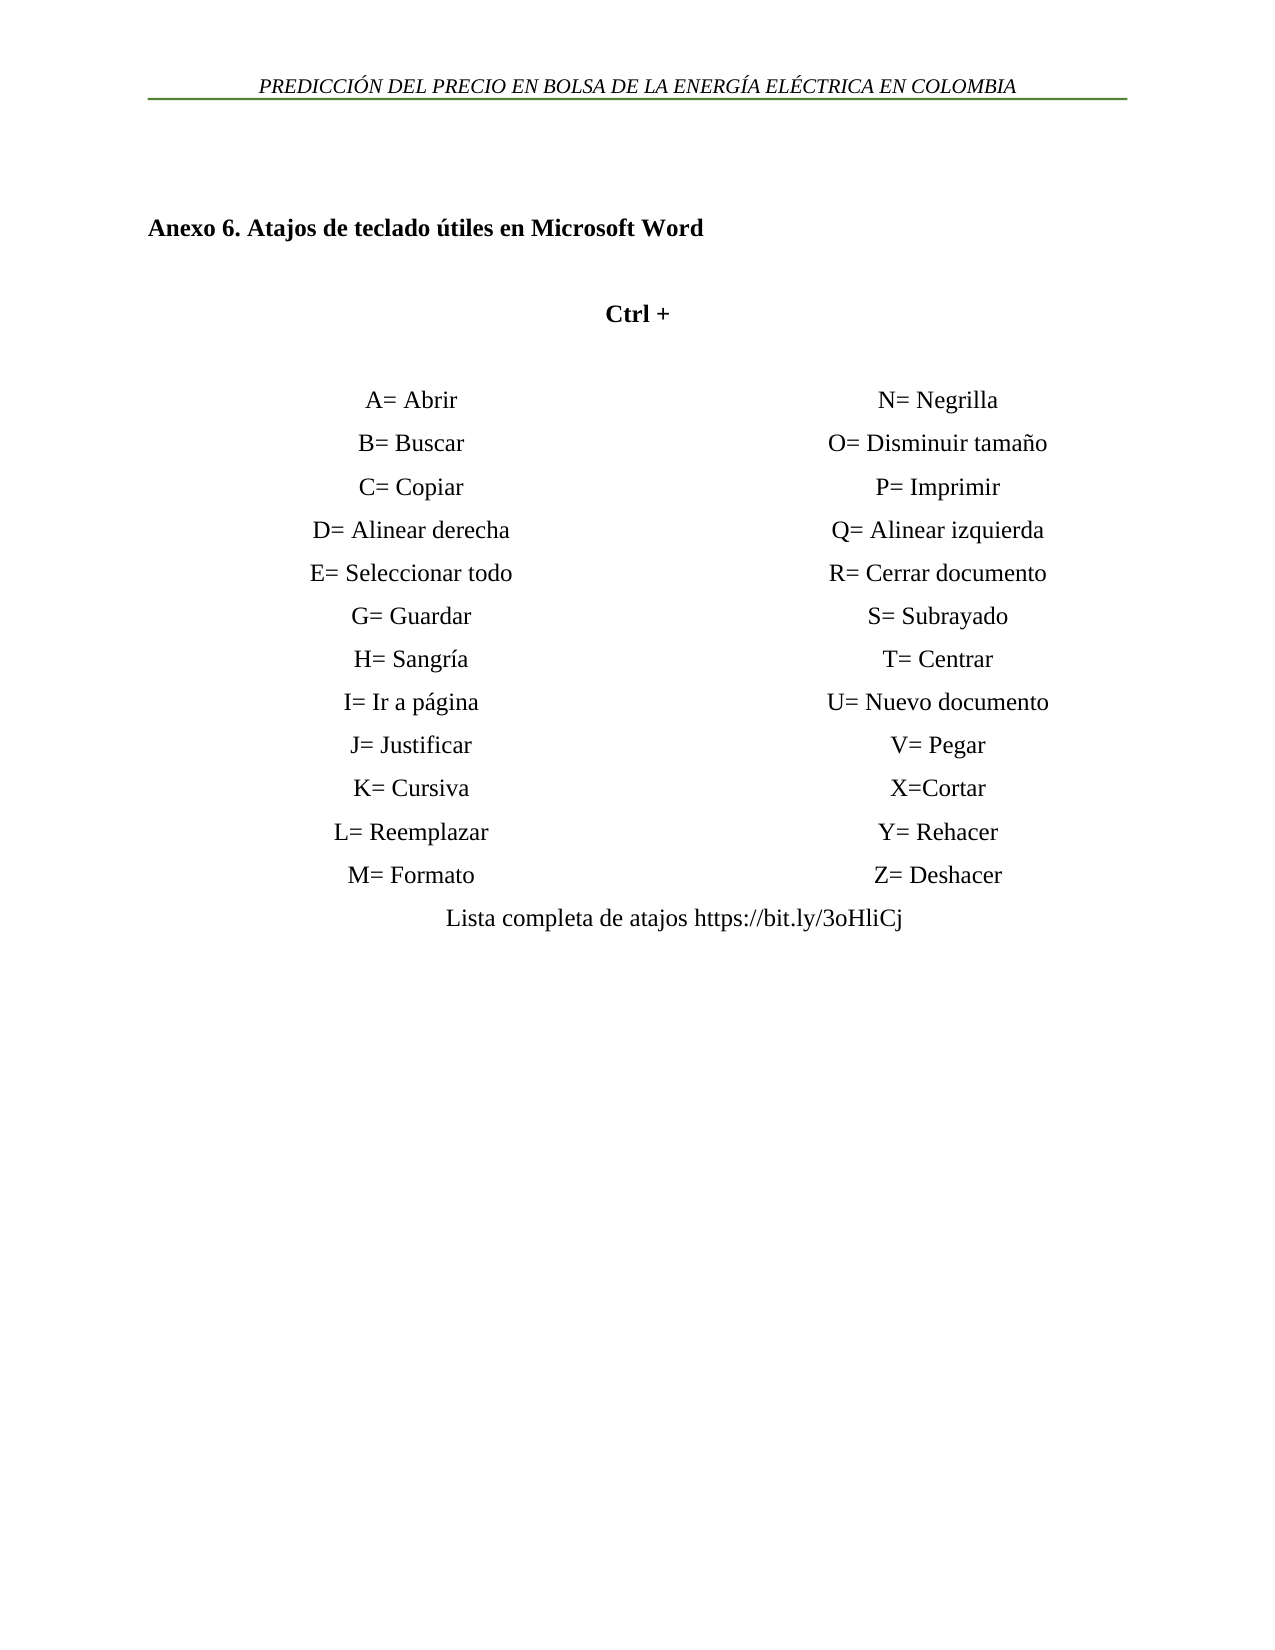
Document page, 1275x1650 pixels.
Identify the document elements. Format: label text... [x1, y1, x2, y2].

text C= Copiar [148, 472, 601, 500]
text O= Disminuir tamaño [674, 428, 1127, 457]
text Z= Deshacer [674, 860, 1127, 888]
text J= Justificar [148, 730, 601, 759]
text E= Seleccionar todo [148, 558, 601, 587]
text T= Centrar [674, 644, 1127, 673]
text Y= Rehacer [674, 817, 1127, 845]
text K= Cursiva [148, 773, 601, 802]
text G= Guardar [148, 601, 601, 630]
text P= Imprimir [674, 472, 1127, 500]
text Anexo 6. Atajos de teclado útiles en Microsoft Word [148, 213, 1127, 242]
text S= Subrayado [674, 601, 1127, 630]
text U= Nuevo documento [674, 687, 1127, 716]
text R= Cerrar documento [674, 558, 1127, 587]
text X=Cortar [674, 773, 1127, 802]
text M= Formato [148, 860, 601, 888]
text V= Pegar [674, 730, 1127, 759]
text D= Alinear derecha [148, 515, 601, 543]
text B= Buscar [148, 428, 601, 457]
text Lista completa de atajos https://bit.ly/3oHliCj [148, 903, 1127, 932]
text N= Negrilla [674, 385, 1127, 414]
text Ctrl + [148, 299, 1127, 328]
text L= Reemplazar [148, 817, 601, 845]
text I= Ir a página [148, 687, 601, 716]
text A= Abrir [148, 385, 601, 414]
text Q= Alinear izquierda [674, 515, 1127, 543]
text H= Sangría [148, 644, 601, 673]
